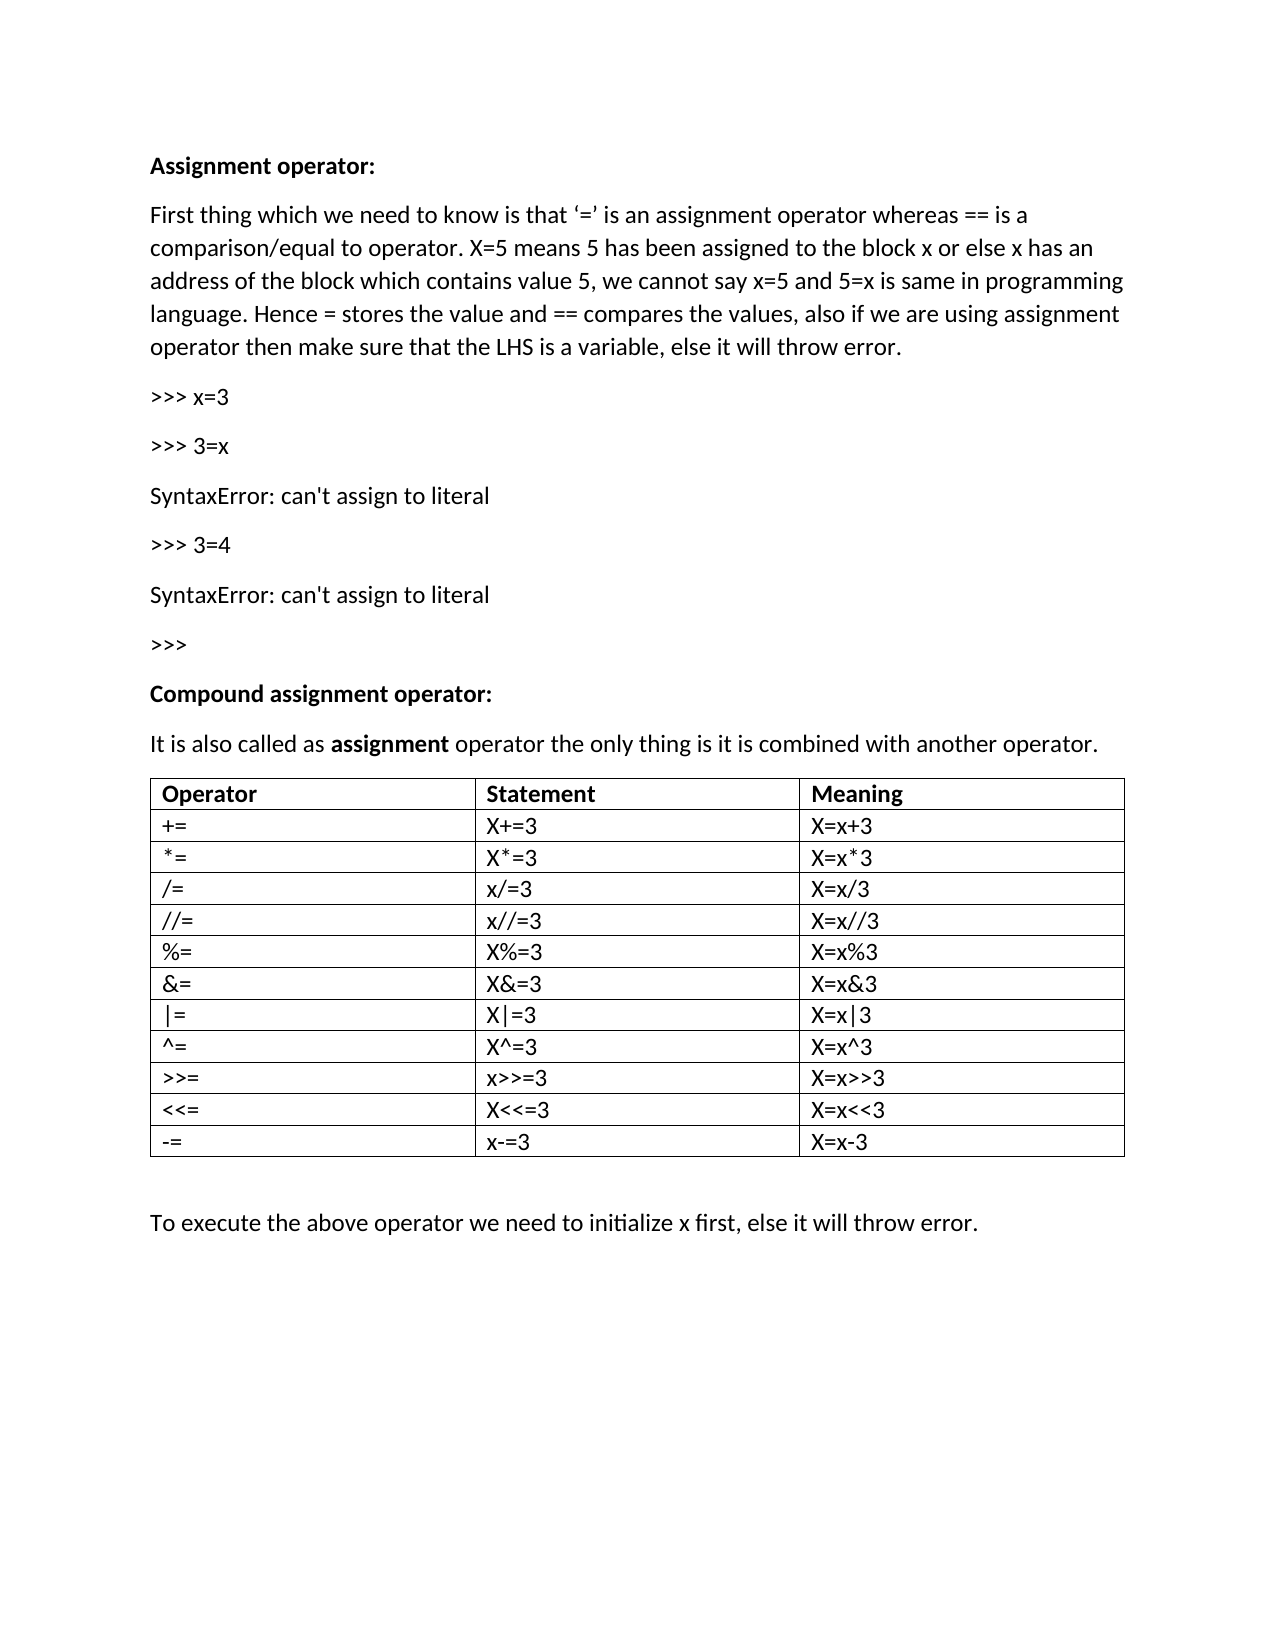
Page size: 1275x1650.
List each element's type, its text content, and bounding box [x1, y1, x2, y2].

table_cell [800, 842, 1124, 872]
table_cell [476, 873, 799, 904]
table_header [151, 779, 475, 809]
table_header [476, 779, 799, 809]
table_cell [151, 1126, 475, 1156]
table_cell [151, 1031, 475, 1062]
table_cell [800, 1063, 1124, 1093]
text >>> [150, 629, 1125, 659]
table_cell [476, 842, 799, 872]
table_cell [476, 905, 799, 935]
text Assignment operator: [150, 150, 1125, 181]
text >>> 3=x [150, 430, 1125, 461]
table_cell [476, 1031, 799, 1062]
text SyntaxError: can't assign to literal [150, 480, 1125, 511]
text First thing which we need to know is that ‘=’ is an assignment operator whereas == is a comparison/equal to operator. X=5 means 5 has been assigned to the block x or else x has an address of the block which contains value 5, we cannot say x=5 and 5=x is same in programming language. Hence = stores the value and == compares the values, also if we are using assignment operator then make sure that the LHS is a variable, else it will throw error. [150, 199, 1125, 362]
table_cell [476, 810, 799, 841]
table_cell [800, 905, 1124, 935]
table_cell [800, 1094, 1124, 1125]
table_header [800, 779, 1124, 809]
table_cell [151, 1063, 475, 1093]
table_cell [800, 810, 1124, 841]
text >>> 3=4 [150, 529, 1125, 560]
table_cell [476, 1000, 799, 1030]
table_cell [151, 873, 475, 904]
text Compound assignment operator: [150, 678, 1125, 709]
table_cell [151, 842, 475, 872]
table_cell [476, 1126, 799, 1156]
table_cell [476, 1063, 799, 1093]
text SyntaxError: can't assign to literal [150, 579, 1125, 610]
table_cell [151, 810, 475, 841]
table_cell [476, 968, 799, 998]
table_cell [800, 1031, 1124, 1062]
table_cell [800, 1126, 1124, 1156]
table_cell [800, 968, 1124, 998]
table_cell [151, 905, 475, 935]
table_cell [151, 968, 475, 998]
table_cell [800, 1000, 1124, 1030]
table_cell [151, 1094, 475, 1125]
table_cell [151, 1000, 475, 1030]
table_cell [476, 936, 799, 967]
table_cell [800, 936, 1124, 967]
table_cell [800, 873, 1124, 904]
text It is also called as assignment operator the only thing is it is combined with another operator. [150, 728, 1125, 758]
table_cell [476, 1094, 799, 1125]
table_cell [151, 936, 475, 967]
text >>> x=3 [150, 381, 1125, 411]
text To execute the above operator we need to initialize x first, else it will throw error. [150, 1207, 1125, 1237]
